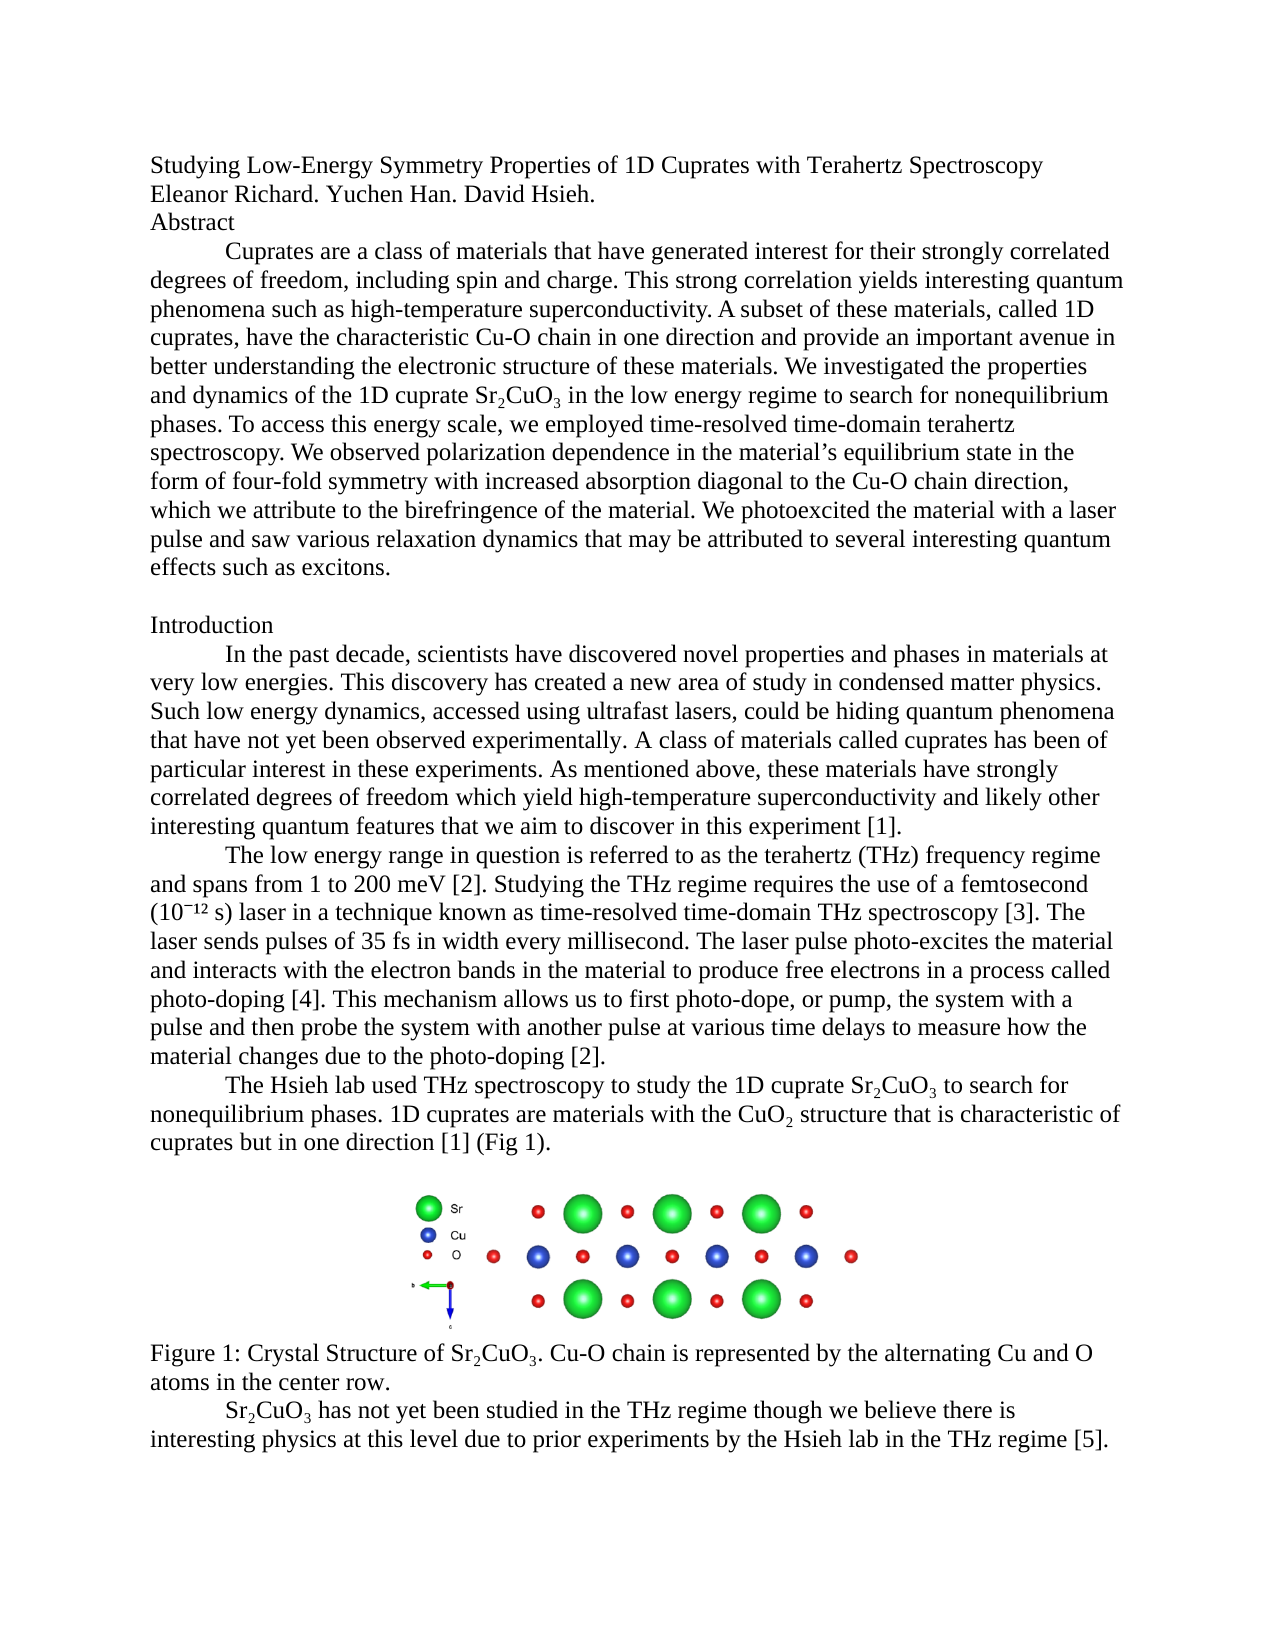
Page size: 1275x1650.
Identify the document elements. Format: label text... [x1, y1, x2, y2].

text Sr₂CuO₃ has not yet been studied in the THz regime though we believe there is interesting physics at this level due to prior experiments by the Hsieh lab in the THz regime [5]. [150, 1396, 1125, 1453]
text The low energy range in question is referred to as the terahertz (THz) frequency regime and spans from 1 to 200 meV [2]. Studying the THz regime requires the use of a femtosecond (10⁻¹² s) laser in a technique known as time-resolved time-domain THz spectroscopy [3]. The laser sends pulses of 35 fs in width every millisecond. The laser pulse photo-excites the material and interacts with the electron bands in the material to produce free electrons in a process called photo-doping [4]. This mechanism allows us to first photo-dope, or pump, the system with a pulse and then probe the system with another pulse at various time delays to measure how the material changes due to the photo-doping [2]. [150, 840, 1125, 1070]
text Studying Low-Energy Symmetry Properties of 1D Cuprates with Terahertz Spectroscopy [150, 150, 1125, 179]
text Introduction [150, 610, 1125, 639]
text Cuprates are a class of materials that have generated interest for their strongly correlated degrees of freedom, including spin and charge. This strong correlation yields interesting quantum phenomena such as high-temperature superconductivity. A subset of these materials, called 1D cuprates, have the characteristic Cu-O chain in one direction and provide an important avenue in better understanding the electronic structure of these materials. We investigated the properties and dynamics of the 1D cuprate Sr₂CuO₃ in the low energy regime to search for nonequilibrium phases. To access this energy scale, we employed time-resolved time-domain terahertz spectroscopy. We observed polarization dependence in the material’s equilibrium state in the form of four-fold symmetry with increased absorption diagonal to the Cu-O chain direction, which we attribute to the birefringence of the material. We photoexcited the material with a laser pulse and saw various relaxation dynamics that may be attributed to several interesting quantum effects such as excitons. [150, 236, 1125, 581]
text The Hsieh lab used THz spectroscopy to study the 1D cuprate Sr₂CuO₃ to search for nonequilibrium phases. 1D cuprates are materials with the CuO₂ structure that is characteristic of cuprates but in one direction [1] (Fig 1). [150, 1070, 1125, 1156]
text In the past decade, scientists have discovered novel properties and phases in materials at very low energies. This discovery has created a new area of study in condensed matter physics. Such low energy dynamics, accessed using ultrafast lasers, could be hiding quantum phenomena that have not yet been observed experimentally. A class of materials called cuprates has been of particular interest in these experiments. As mentioned above, these materials have strongly correlated degrees of freedom which yield high-temperature superconductivity and likely other interesting quantum features that we aim to discover in this experiment [1]. [150, 639, 1125, 840]
picture [402, 1185, 873, 1339]
text Eleanor Richard. Yuchen Han. David Hsieh. [150, 179, 1125, 207]
text Abstract [150, 207, 1125, 236]
text Figure 1: Crystal Structure of Sr₂CuO₃. Cu-O chain is represented by the alternating Cu and O atoms in the center row. [150, 1338, 1125, 1396]
